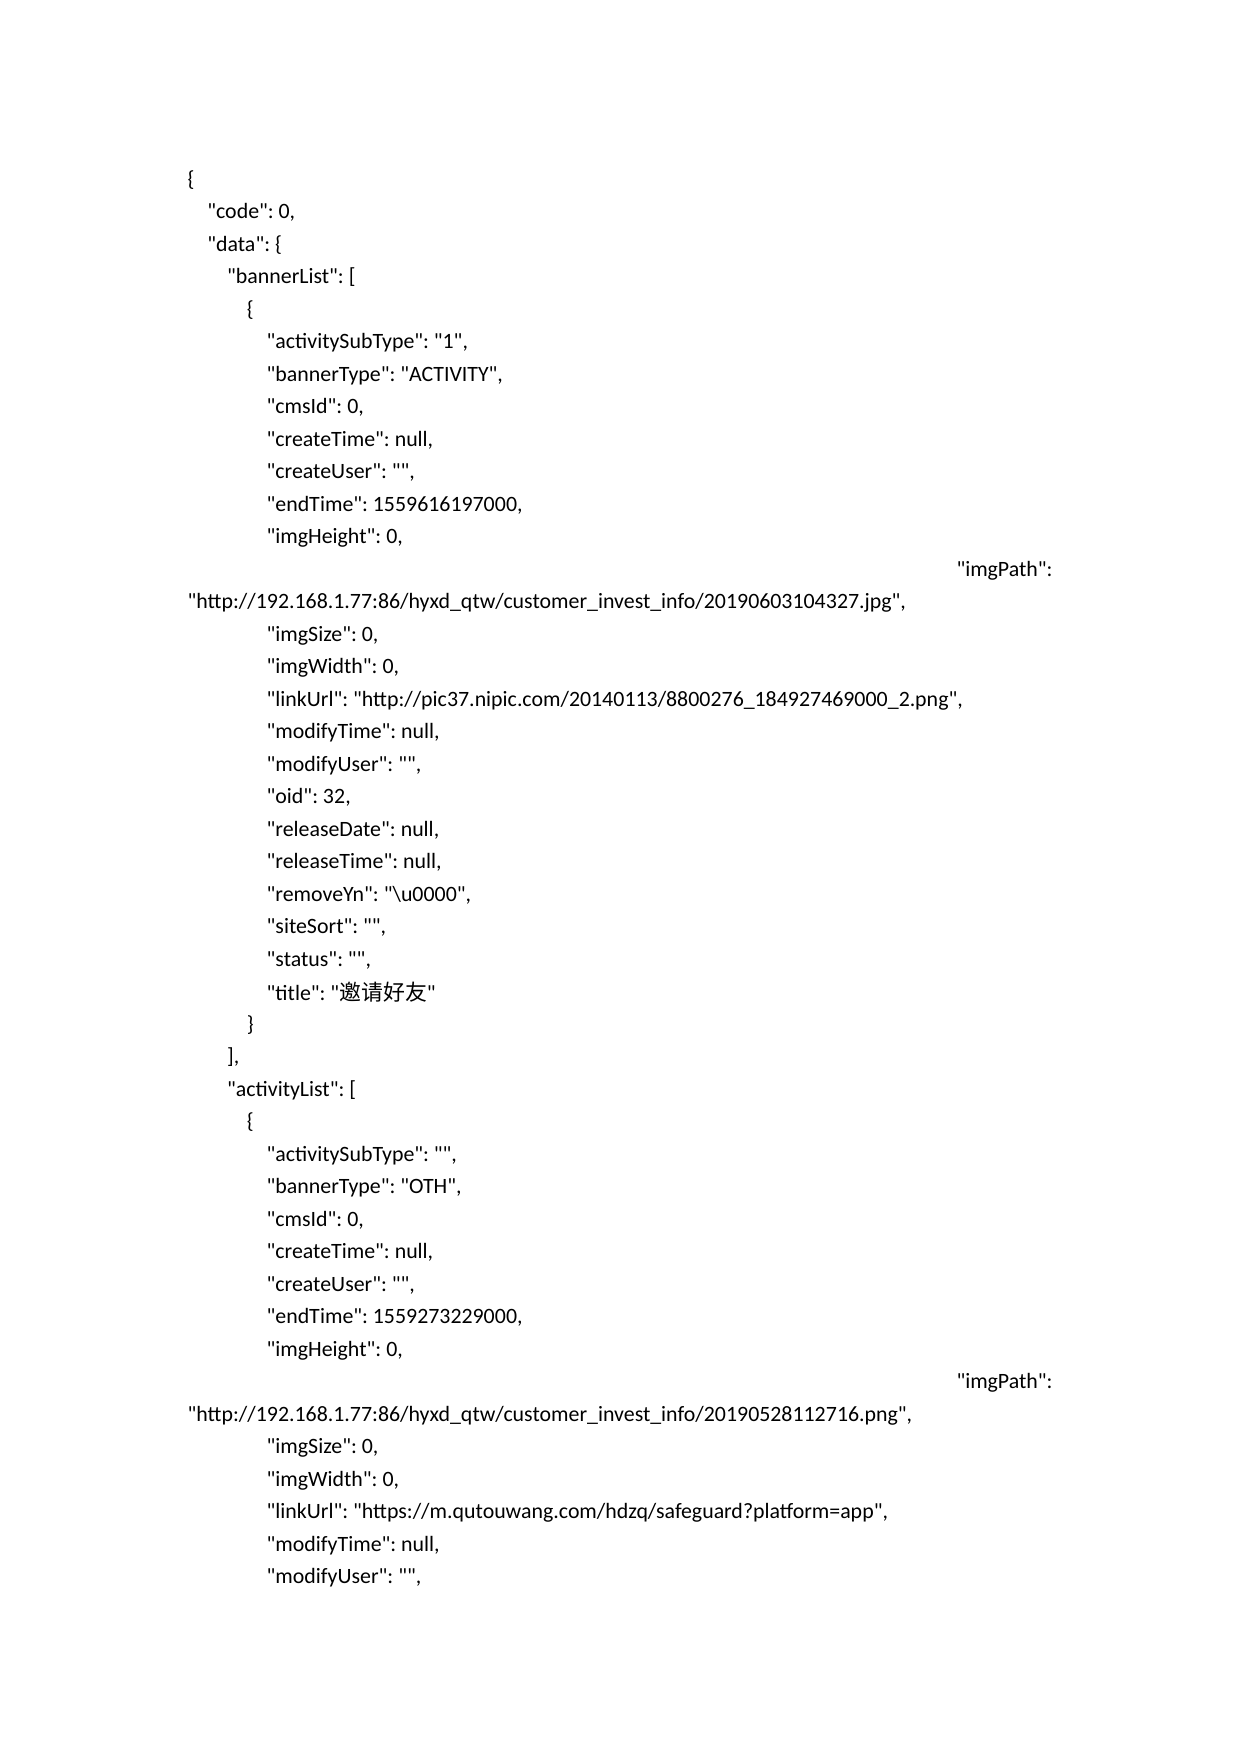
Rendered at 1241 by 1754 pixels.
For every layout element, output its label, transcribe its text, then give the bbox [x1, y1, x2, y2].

text "removeYn": "\u0000", [187, 877, 1053, 909]
text "bannerType": "OTH", [187, 1169, 1053, 1202]
text { [187, 292, 1053, 324]
text "bannerType": "ACTIVITY", [187, 357, 1053, 389]
text "imgSize": 0, [187, 617, 1053, 649]
text } [187, 1007, 1053, 1039]
text "imgPath": "http://192.168.1.77:86/hyxd_qtw/customer_invest_info/20190528112716.png", [187, 1364, 1053, 1429]
text "activitySubType": "1", [187, 324, 1053, 357]
text "activityList": [ [187, 1072, 1053, 1104]
text "createTime": null, [187, 1234, 1053, 1267]
text "imgWidth": 0, [187, 649, 1053, 682]
text "modifyTime": null, [187, 714, 1053, 747]
text "releaseDate": null, [187, 812, 1053, 844]
text "data": { [187, 227, 1053, 259]
text "oid": 32, [187, 779, 1053, 812]
text "imgSize": 0, [187, 1429, 1053, 1462]
text "imgWidth": 0, [187, 1462, 1053, 1494]
text "status": "", [187, 942, 1053, 974]
text "endTime": 1559273229000, [187, 1299, 1053, 1332]
text "cmsId": 0, [187, 389, 1053, 422]
text "linkUrl": "http://pic37.nipic.com/20140113/8800276_184927469000_2.png", [187, 682, 1053, 714]
text "createTime": null, [187, 422, 1053, 454]
text "releaseTime": null, [187, 844, 1053, 877]
text "linkUrl": "https://m.qutouwang.com/hdzq/safeguard?platform=app", [187, 1494, 1053, 1527]
text "code": 0, [187, 194, 1053, 227]
text { [187, 1104, 1053, 1137]
text "bannerList": [ [187, 259, 1053, 292]
text "endTime": 1559616197000, [187, 487, 1053, 519]
text "modifyUser": "", [187, 747, 1053, 779]
text "imgPath": "http://192.168.1.77:86/hyxd_qtw/customer_invest_info/20190603104327.jpg", [187, 552, 1053, 617]
text "imgHeight": 0, [187, 519, 1053, 552]
text "modifyTime": null, [187, 1527, 1053, 1559]
text "activitySubType": "", [187, 1137, 1053, 1169]
text "createUser": "", [187, 454, 1053, 487]
text "modifyUser": "", [187, 1559, 1053, 1592]
text "title": "邀请好友" [187, 974, 1053, 1007]
text "siteSort": "", [187, 909, 1053, 942]
text "cmsId": 0, [187, 1202, 1053, 1234]
text { [187, 162, 1053, 194]
text "createUser": "", [187, 1267, 1053, 1299]
text ], [187, 1039, 1053, 1072]
text "imgHeight": 0, [187, 1332, 1053, 1364]
